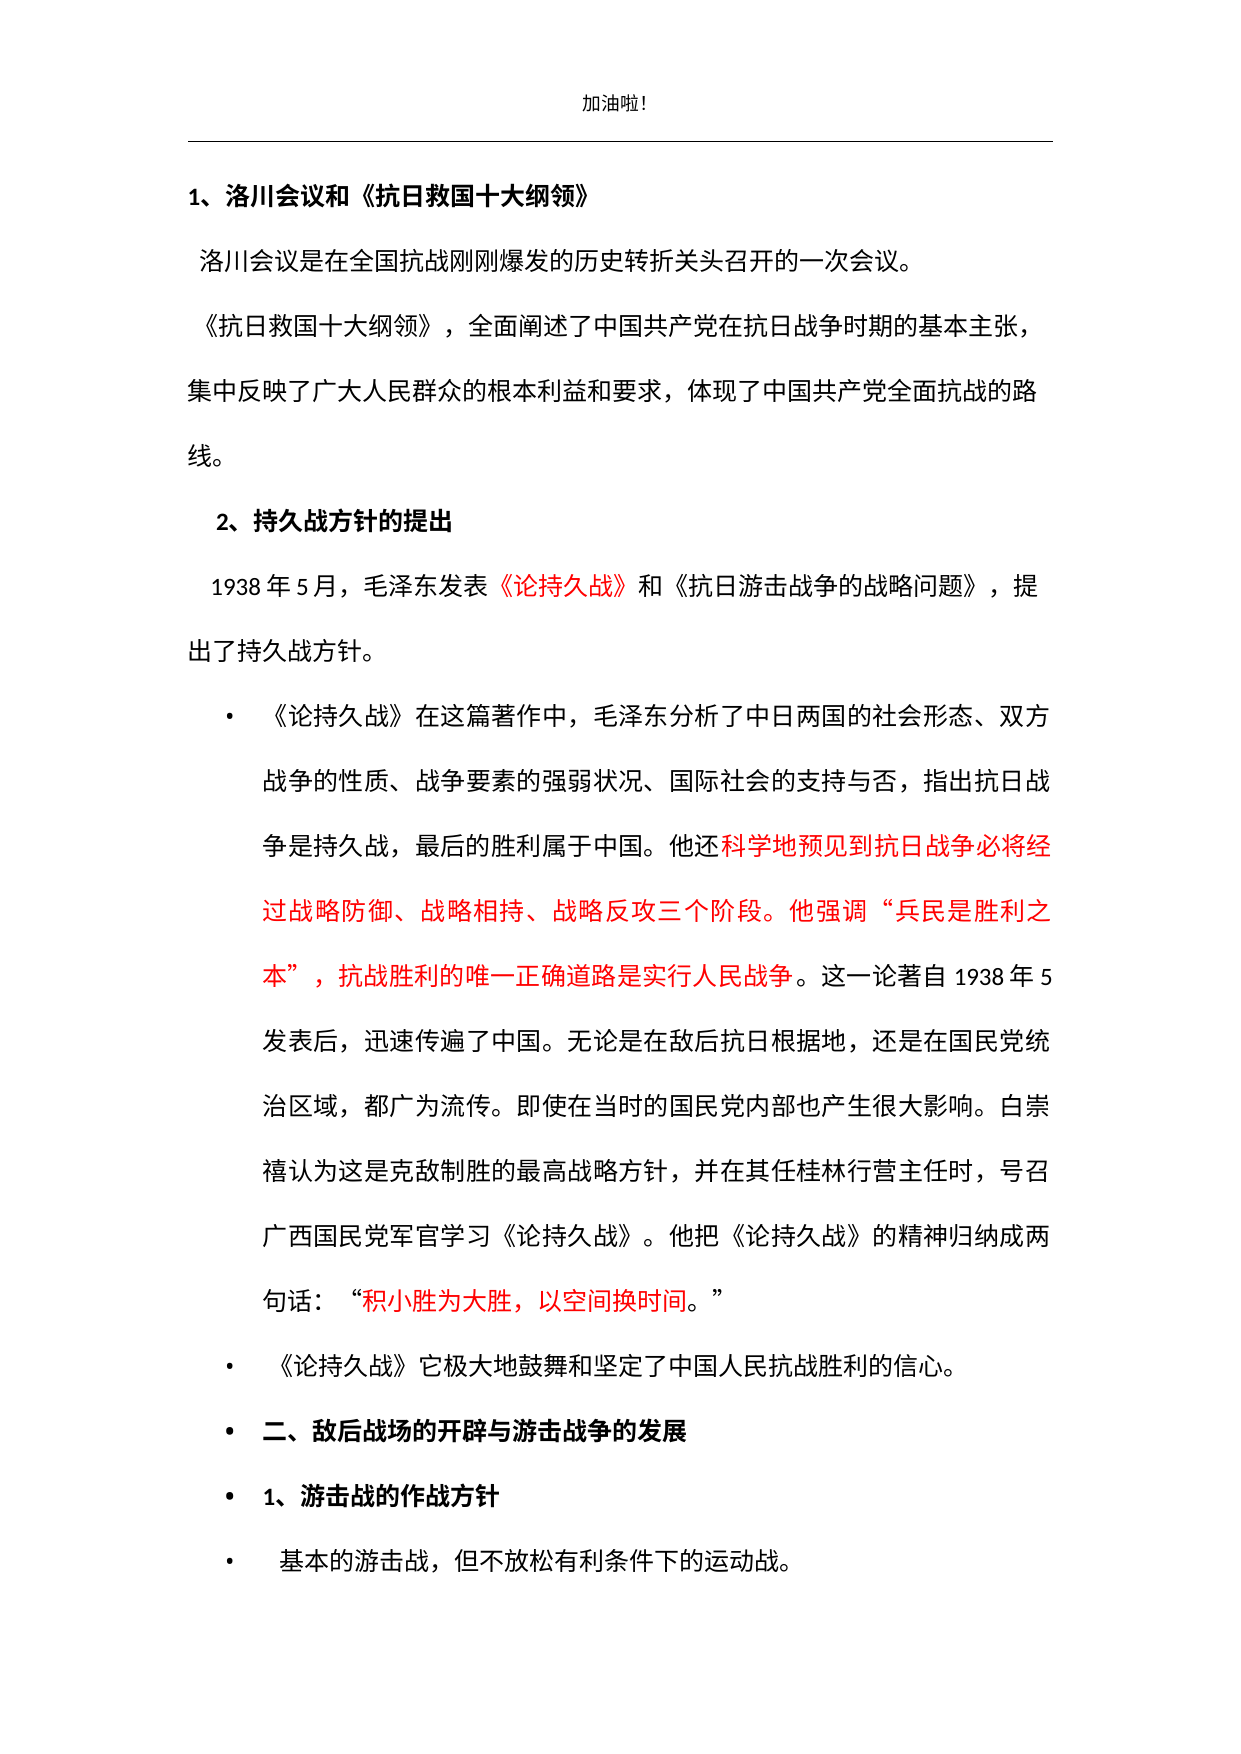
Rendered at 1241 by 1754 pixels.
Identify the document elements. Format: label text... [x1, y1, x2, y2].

text 1、洛川会议和《抗日救国十大纲领》 [187, 162, 1053, 227]
list 《论持久战》在这篇著作中，毛泽东分析了中日两国的社会形态、双方战争的性质、战争要素的强弱状况、国际社会的支持与否，指出抗日战争是持久战，最后的胜利属于中国。他还科学地预见到抗日战争必将经过战略防御、战略相持、战略反攻三个阶段。他强调“兵民是胜利之本”，抗战胜利的唯一正确道路是实行人民战争。这一论著自1938年5发表后，迅速传遍了中国。无论是在敌后抗日根据地，还是在国民党统治区域，都广为流传。即使在当时的国民党内部也产生很大影响。白崇禧认为这是克敌制胜的最高战略方针，并在其任桂林行营主任时，号召广西国民党军官学习《论持久战》。他把《论持久战》的精神归纳成两句话：“积小胜为大胜，以空间换时间。” [225, 682, 1053, 1332]
list 基本的游击战，但不放松有利条件下的运动战。 [225, 1527, 1053, 1592]
text 2、持久战方针的提出 [187, 487, 1053, 552]
list 二、敌后战场的开辟与游击战争的发展 [225, 1397, 1053, 1462]
text 1938年5月，毛泽东发表《论持久战》和《抗日游击战争的战略问题》，提出了持久战方针。 [187, 552, 1053, 682]
text 洛川会议是在全国抗战刚刚爆发的历史转折关头召开的一次会议。 [187, 227, 1053, 292]
list 《论持久战》它极大地鼓舞和坚定了中国人民抗战胜利的信心。 [225, 1332, 1053, 1397]
list 1、游击战的作战方针 [225, 1462, 1053, 1527]
text 《抗日救国十大纲领》，全面阐述了中国共产党在抗日战争时期的基本主张，集中反映了广大人民群众的根本利益和要求，体现了中国共产党全面抗战的路线。 [187, 292, 1053, 487]
